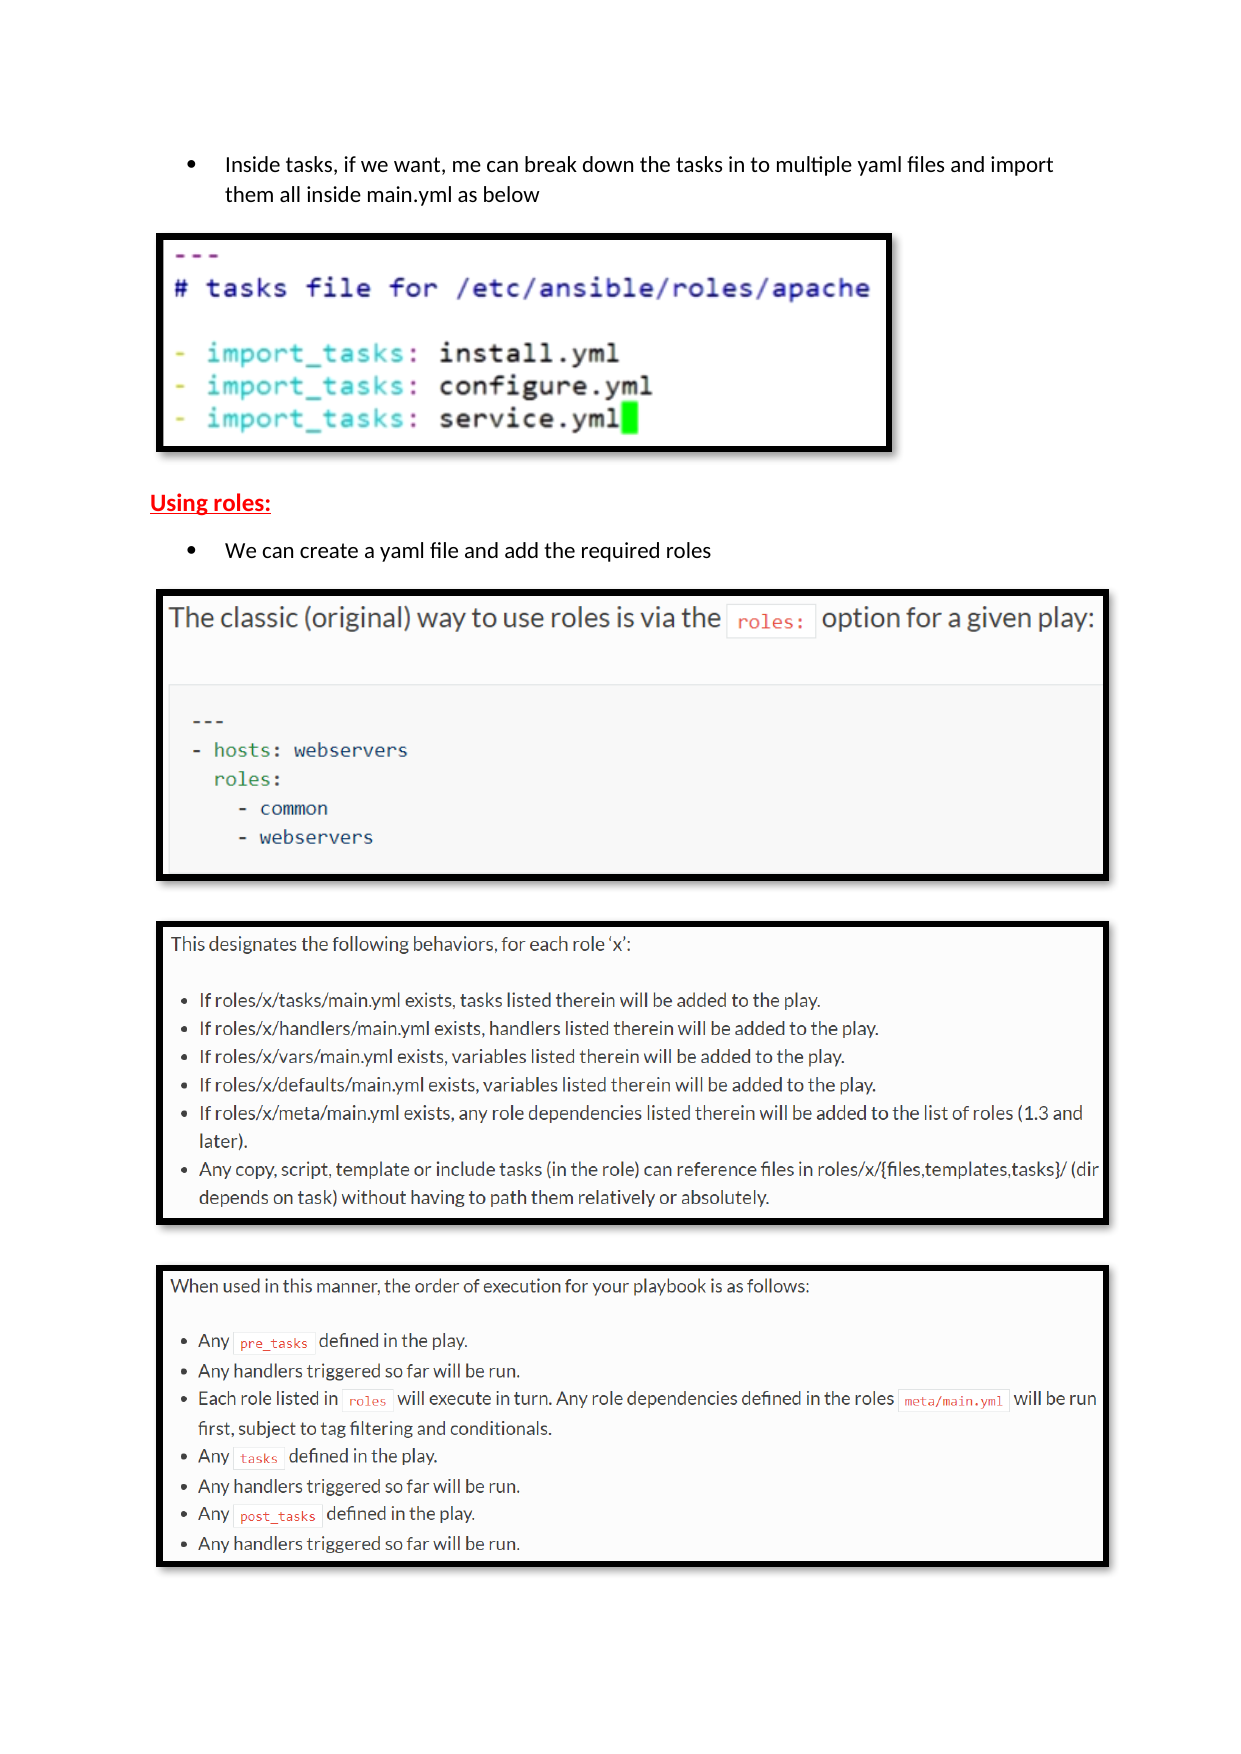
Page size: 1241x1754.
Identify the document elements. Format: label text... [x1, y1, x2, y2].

picture [163, 927, 1103, 1218]
list We can create a yaml file and add the required roles [187, 536, 1090, 564]
picture [163, 1271, 1103, 1561]
list Inside tasks, if we want, me can break down the tasks in to multiple yaml files and import them all inside main.yml as below [187, 150, 1090, 208]
picture [163, 596, 1103, 874]
text Using roles: [150, 487, 1090, 517]
picture [163, 240, 886, 446]
